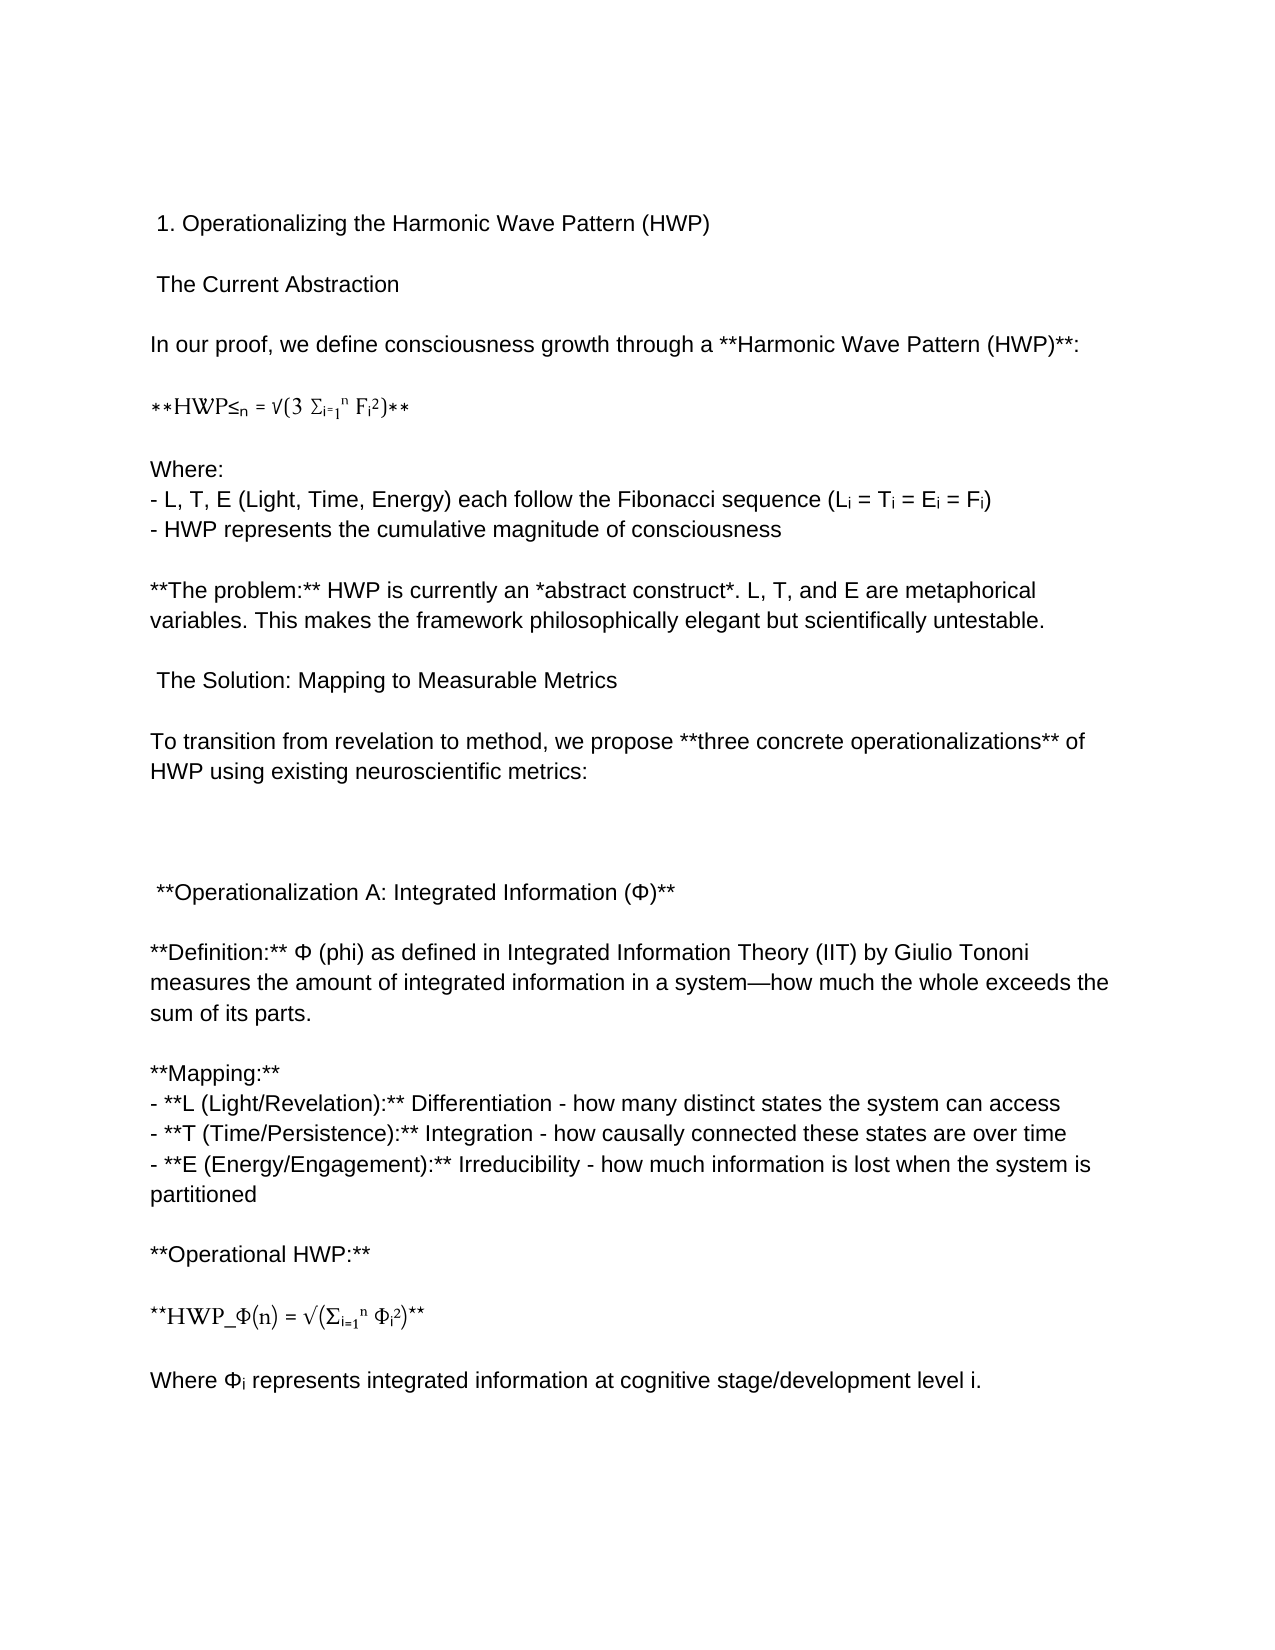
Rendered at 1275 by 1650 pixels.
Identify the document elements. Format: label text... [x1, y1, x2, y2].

text **Operational HWP:** [150, 1241, 1125, 1268]
text Where: [150, 456, 1125, 482]
text In our proof, we define consciousness growth through a **Harmonic Wave Pattern (HWP)**: [150, 331, 1125, 358]
text - L, T, E (Light, Time, Energy) each follow the Fibonacci sequence (Lᵢ = Tᵢ = Eᵢ = Fᵢ) [150, 486, 1125, 512]
text Where Φᵢ represents integrated information at cognitive stage/development level i. [150, 1367, 1125, 1394]
text **Definition:** Φ (phi) as defined in Integrated Information Theory (IIT) by Giulio Tononi measures the amount of integrated information in a system—how much the whole exceeds the sum of its parts. [150, 939, 1125, 1026]
text The Current Abstraction [150, 271, 1125, 297]
text **Mapping:** [150, 1060, 1125, 1086]
text **The problem:** HWP is currently an *abstract construct*. L, T, and E are metaphorical variables. This makes the framework philosophically elegant but scientifically untestable. [150, 577, 1125, 633]
text - **E (Energy/Engagement):** Irreducibility - how much information is lost when the system is partitioned [150, 1151, 1125, 1207]
text **HWP_Φ(n) = √(Σᵢ₌₁ⁿ Φᵢ²)** [150, 1302, 1125, 1333]
text - HWP represents the cumulative magnitude of consciousness [150, 516, 1125, 543]
text **Operationalization A: Integrated Information (Φ)** [150, 879, 1125, 905]
text **HWP≤ₙ = √(3 Σᵢ₌₁ⁿ Fᵢ²)** [150, 392, 1125, 421]
text 1. Operationalizing the Harmonic Wave Pattern (HWP) [150, 210, 1125, 237]
text - **L (Light/Revelation):** Differentiation - how many distinct states the system can access [150, 1090, 1125, 1117]
text The Solution: Mapping to Measurable Metrics [150, 667, 1125, 694]
text To transition from revelation to method, we propose **three concrete operationalizations** of HWP using existing neuroscientific metrics: [150, 728, 1125, 784]
text - **T (Time/Persistence):** Integration - how causally connected these states are over time [150, 1120, 1125, 1147]
